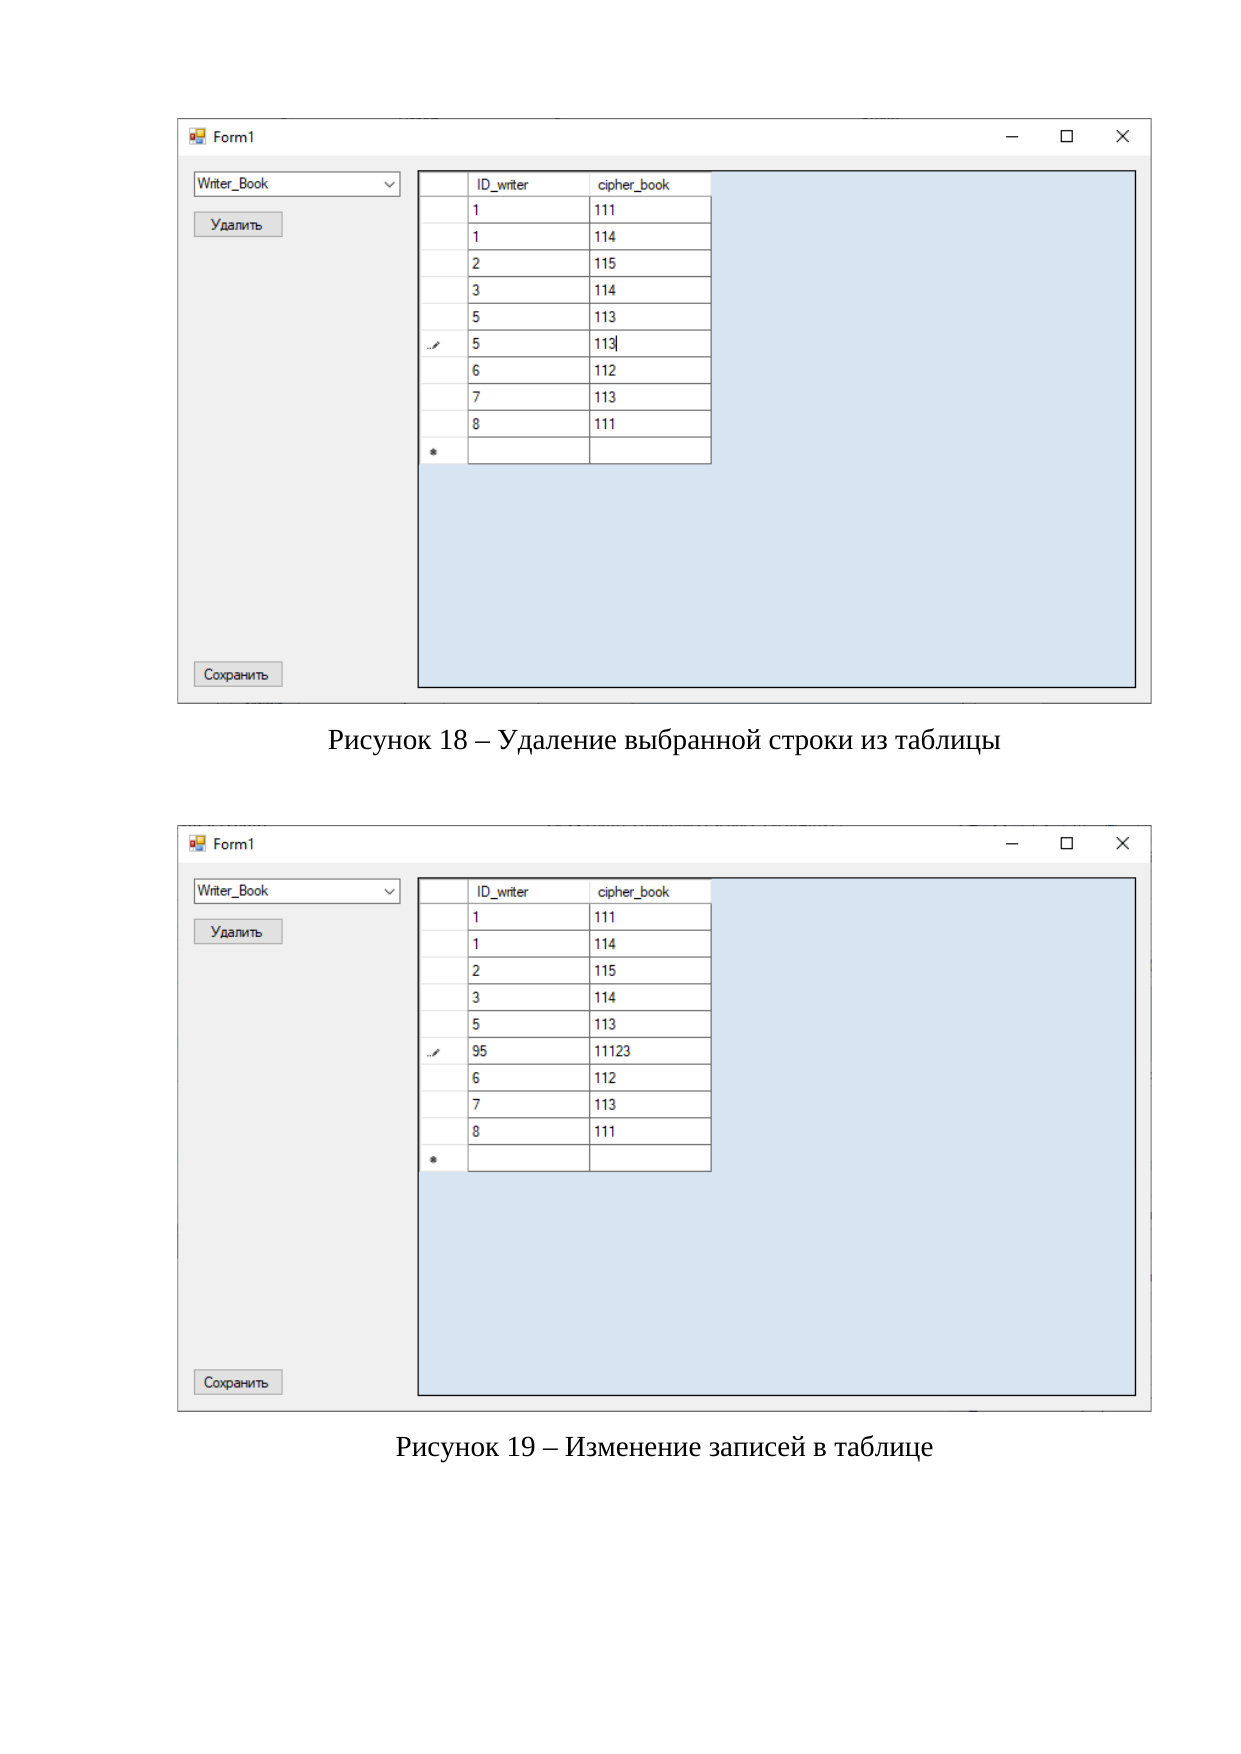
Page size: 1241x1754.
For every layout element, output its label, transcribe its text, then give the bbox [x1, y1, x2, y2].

picture [177, 825, 1152, 1412]
text Рисунок 18 – Удаление выбранной строки из таблицы [177, 722, 1152, 755]
picture [177, 118, 1152, 704]
text Рисунок 19 – Изменение записей в таблице [177, 1429, 1152, 1463]
